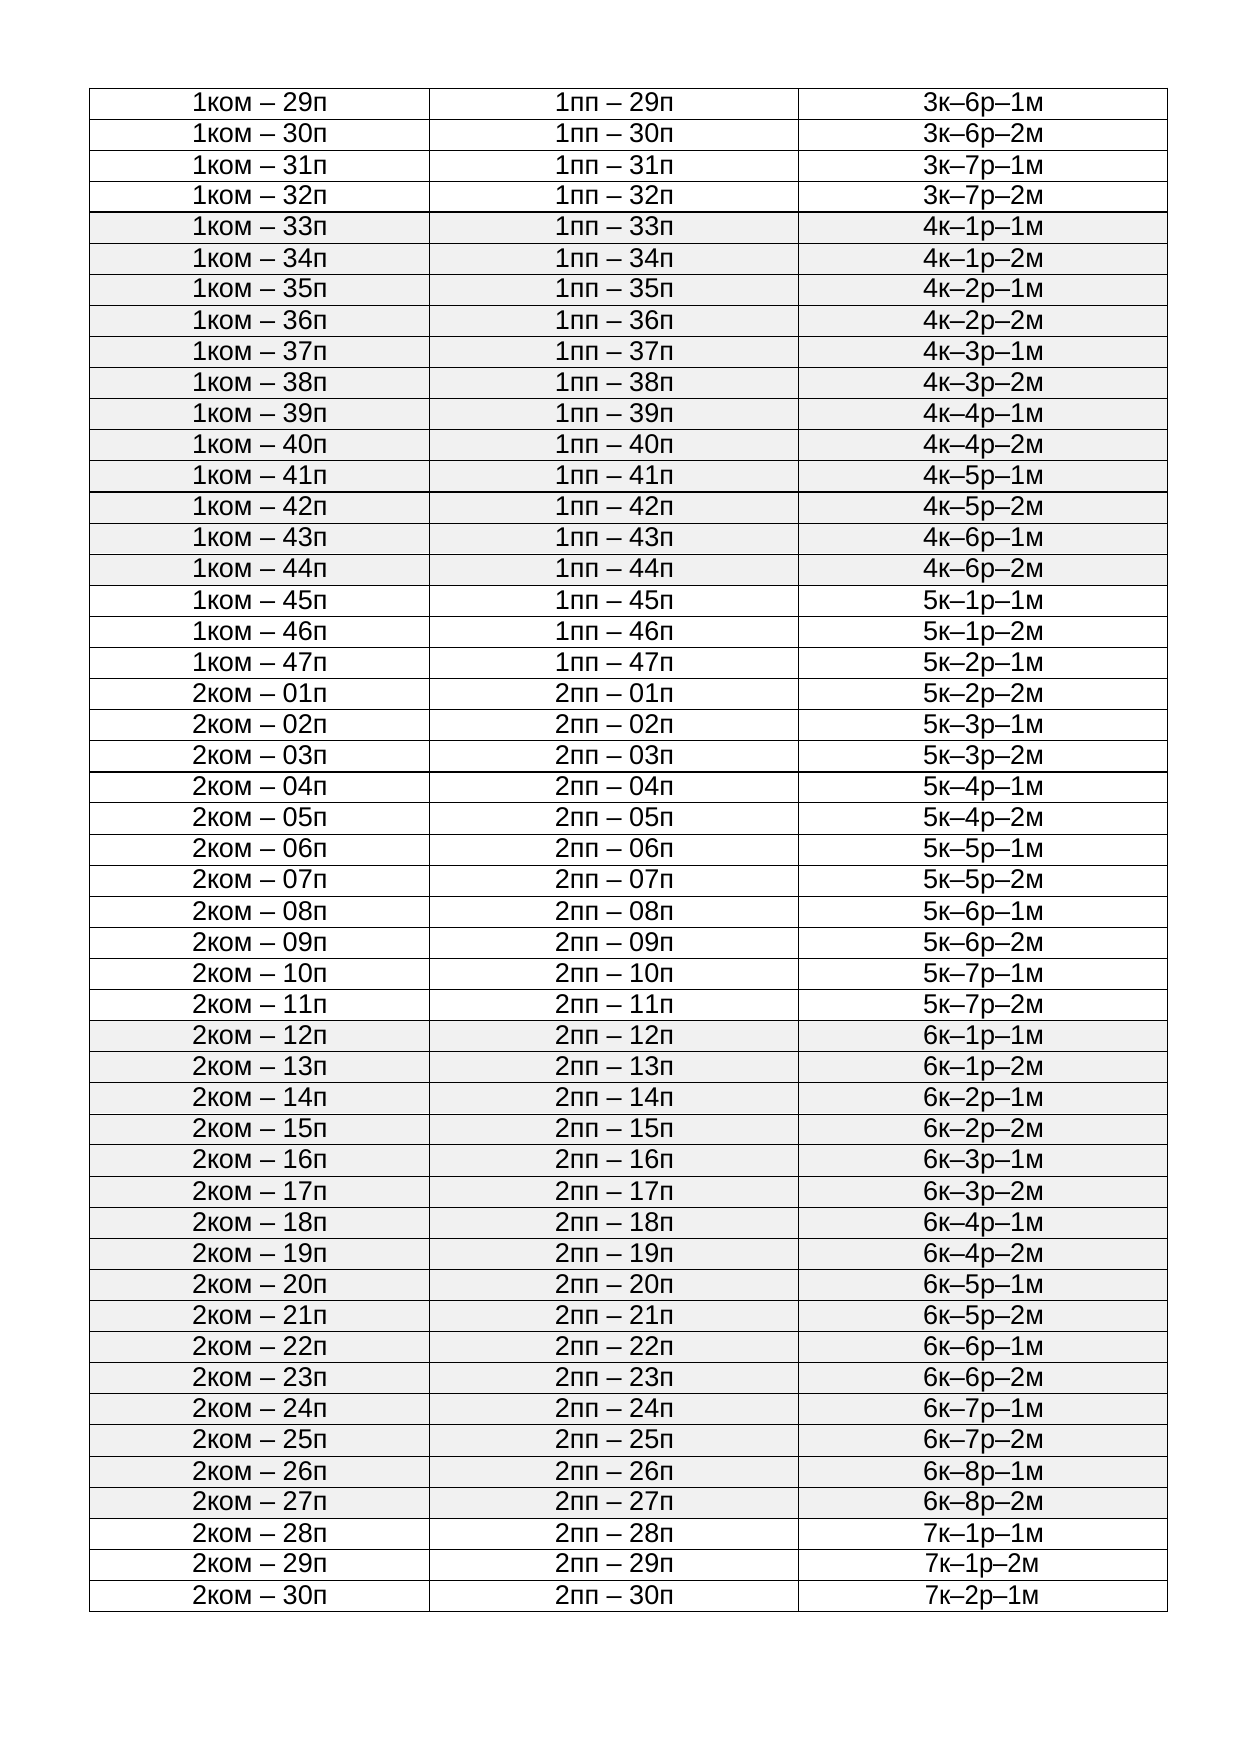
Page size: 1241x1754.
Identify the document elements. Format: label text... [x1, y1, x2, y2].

table_cell 4к–4р–1м [799, 399, 1167, 429]
table_cell 1ком – 35п [90, 275, 429, 305]
table_cell 6к–5р–1м [799, 1270, 1167, 1300]
table_cell 2ком – 30п [90, 1581, 429, 1611]
table_cell 2ком – 03п [90, 741, 429, 771]
table_cell 2ком – 16п [90, 1145, 429, 1176]
table_cell 1ком – 47п [90, 648, 429, 678]
table_cell 5к–1р–2м [799, 617, 1167, 647]
table_cell 1пп – 35п [430, 275, 798, 305]
table_cell 4к–2р–2м [799, 306, 1167, 336]
table_cell 2пп – 06п [430, 835, 798, 864]
table_cell 1ком – 43п [90, 524, 429, 553]
table_cell 1пп – 42п [430, 493, 798, 523]
table_cell 6к–8р–2м [799, 1488, 1167, 1518]
table_cell 4к–5р–2м [799, 493, 1167, 523]
table_cell 4к–5р–1м [799, 461, 1167, 491]
table_cell 5к–4р–2м [799, 803, 1167, 833]
table_cell 2ком – 21п [90, 1301, 429, 1331]
table_cell 1пп – 33п [430, 213, 798, 243]
table_cell 2ком – 28п [90, 1519, 429, 1549]
table_cell 2пп – 26п [430, 1457, 798, 1487]
table_cell 3к–6р–1м [799, 89, 1167, 119]
table_cell 3к–7р–1м [799, 151, 1167, 181]
table_cell 5к–5р–1м [799, 835, 1167, 864]
table_cell 2ком – 13п [90, 1052, 429, 1082]
table_cell 6к–5р–2м [799, 1301, 1167, 1331]
table_cell 3к–7р–2м [799, 182, 1167, 211]
table_cell 6к–8р–1м [799, 1457, 1167, 1487]
table_cell 5к–3р–1м [799, 710, 1167, 740]
table_cell 4к–3р–2м [799, 368, 1167, 398]
table_cell 2ком – 23п [90, 1363, 429, 1393]
table_cell 5к–5р–2м [799, 866, 1167, 896]
table_cell 6к–4р–2м [799, 1239, 1167, 1269]
table_cell 5к–6р–2м [799, 928, 1167, 958]
table_cell 4к–1р–1м [799, 213, 1167, 243]
table_cell 1пп – 31п [430, 151, 798, 181]
table_cell 2пп – 08п [430, 897, 798, 927]
table_cell 1ком – 46п [90, 617, 429, 647]
table_cell 1ком – 44п [90, 555, 429, 585]
table_cell 2пп – 23п [430, 1363, 798, 1393]
table_cell 1пп – 40п [430, 430, 798, 460]
table_cell 1ком – 41п [90, 461, 429, 491]
table_cell 1пп – 29п [430, 89, 798, 119]
table_cell 1ком – 30п [90, 120, 429, 149]
table_cell 2ком – 18п [90, 1208, 429, 1238]
table_cell 1ком – 33п [90, 213, 429, 243]
table_cell 5к–6р–1м [799, 897, 1167, 927]
table_cell 2ком – 26п [90, 1457, 429, 1487]
table_cell 1ком – 39п [90, 399, 429, 429]
table_cell 5к–7р–2м [799, 990, 1167, 1020]
table_cell 2ком – 10п [90, 959, 429, 989]
table_cell 4к–4р–2м [799, 430, 1167, 460]
table_cell 2пп – 03п [430, 741, 798, 771]
table_cell 2ком – 14п [90, 1083, 429, 1113]
table_cell 1ком – 38п [90, 368, 429, 398]
table_cell 6к–3р–2м [799, 1177, 1167, 1207]
table_cell 2ком – 22п [90, 1332, 429, 1362]
table_cell 2ком – 17п [90, 1177, 429, 1207]
table_cell 2пп – 27п [430, 1488, 798, 1518]
table_cell 5к–1р–1м [799, 586, 1167, 616]
table_cell 2ком – 15п [90, 1115, 429, 1144]
table_cell 2пп – 13п [430, 1052, 798, 1082]
table_cell 1пп – 45п [430, 586, 798, 616]
table_cell 1ком – 31п [90, 151, 429, 181]
table_cell 6к–7р–2м [799, 1425, 1167, 1456]
table_cell 1пп – 44п [430, 555, 798, 585]
table_cell 1пп – 30п [430, 120, 798, 149]
table_cell 2пп – 28п [430, 1519, 798, 1549]
table_cell 2ком – 08п [90, 897, 429, 927]
table_cell 5к–4р–1м [799, 773, 1167, 802]
table_cell 6к–1р–2м [799, 1052, 1167, 1082]
table_cell 2пп – 12п [430, 1021, 798, 1051]
table_cell 1пп – 36п [430, 306, 798, 336]
table_cell 2пп – 16п [430, 1145, 798, 1176]
table_cell 2ком – 01п [90, 679, 429, 709]
table_cell 4к–1р–2м [799, 244, 1167, 274]
table_cell 2ком – 29п [90, 1550, 429, 1580]
table_cell 2ком – 07п [90, 866, 429, 896]
table_cell 6к–6р–1м [799, 1332, 1167, 1362]
table_cell 6к–7р–1м [799, 1394, 1167, 1424]
table_cell 2ком – 27п [90, 1488, 429, 1518]
table_cell 2пп – 21п [430, 1301, 798, 1331]
table_cell 1ком – 36п [90, 306, 429, 336]
table_cell 1пп – 34п [430, 244, 798, 274]
table_cell 2пп – 04п [430, 773, 798, 802]
table_cell 6к–2р–2м [799, 1115, 1167, 1144]
table_cell 4к–6р–2м [799, 555, 1167, 585]
table_cell 2пп – 24п [430, 1394, 798, 1424]
table_cell 4к–3р–1м [799, 337, 1167, 367]
table_cell 1пп – 47п [430, 648, 798, 678]
table_cell 2пп – 25п [430, 1425, 798, 1456]
table_cell 2пп – 30п [430, 1581, 798, 1611]
table_cell 1пп – 32п [430, 182, 798, 211]
table_cell 1ком – 45п [90, 586, 429, 616]
table_cell 2пп – 20п [430, 1270, 798, 1300]
table_cell 1ком – 40п [90, 430, 429, 460]
table_cell 4к–2р–1м [799, 275, 1167, 305]
table_cell 2ком – 20п [90, 1270, 429, 1300]
table_cell 1пп – 46п [430, 617, 798, 647]
table_cell 3к–6р–2м [799, 120, 1167, 149]
table_cell 1ком – 34п [90, 244, 429, 274]
table_cell 2ком – 19п [90, 1239, 429, 1269]
table_cell 4к–6р–1м [799, 524, 1167, 553]
table_cell 5к–7р–1м [799, 959, 1167, 989]
table_cell 1пп – 39п [430, 399, 798, 429]
table_cell 2ком – 05п [90, 803, 429, 833]
table_cell 1пп – 41п [430, 461, 798, 491]
table_cell 5к–2р–1м [799, 648, 1167, 678]
table_cell 2пп – 22п [430, 1332, 798, 1362]
table_cell 2пп – 07п [430, 866, 798, 896]
table_cell 6к–6р–2м [799, 1363, 1167, 1393]
table_cell 2пп – 18п [430, 1208, 798, 1238]
table_cell 2ком – 25п [90, 1425, 429, 1456]
table_cell 2пп – 17п [430, 1177, 798, 1207]
table_cell 2пп – 14п [430, 1083, 798, 1113]
table_cell 2пп – 09п [430, 928, 798, 958]
table_cell 6к–4р–1м [799, 1208, 1167, 1238]
table_cell 2пп – 15п [430, 1115, 798, 1144]
table_cell 2пп – 01п [430, 679, 798, 709]
table_cell 1ком – 37п [90, 337, 429, 367]
table_cell 2ком – 24п [90, 1394, 429, 1424]
table_cell 6к–1р–1м [799, 1021, 1167, 1051]
table_cell 1пп – 43п [430, 524, 798, 553]
table_cell 7к–1р–2м [799, 1550, 1167, 1580]
table_cell 1пп – 38п [430, 368, 798, 398]
table_cell 7к–1р–1м [799, 1519, 1167, 1549]
table_cell 5к–3р–2м [799, 741, 1167, 771]
table_cell 2пп – 19п [430, 1239, 798, 1269]
table_cell 2пп – 29п [430, 1550, 798, 1580]
table_cell 6к–2р–1м [799, 1083, 1167, 1113]
table_cell 6к–3р–1м [799, 1145, 1167, 1176]
table_cell 2ком – 09п [90, 928, 429, 958]
table_cell 2пп – 05п [430, 803, 798, 833]
table_cell 1ком – 42п [90, 493, 429, 523]
table_cell 2пп – 10п [430, 959, 798, 989]
table_cell 2пп – 02п [430, 710, 798, 740]
table_cell 2ком – 02п [90, 710, 429, 740]
table_cell 2ком – 12п [90, 1021, 429, 1051]
table_cell 2ком – 06п [90, 835, 429, 864]
table_cell 1ком – 29п [90, 89, 429, 119]
table_cell 2ком – 11п [90, 990, 429, 1020]
table_cell 1пп – 37п [430, 337, 798, 367]
table_cell 1ком – 32п [90, 182, 429, 211]
table_cell 2ком – 04п [90, 773, 429, 802]
table_cell 7к–2р–1м [799, 1581, 1167, 1611]
table_cell 5к–2р–2м [799, 679, 1167, 709]
table_cell 2пп – 11п [430, 990, 798, 1020]
